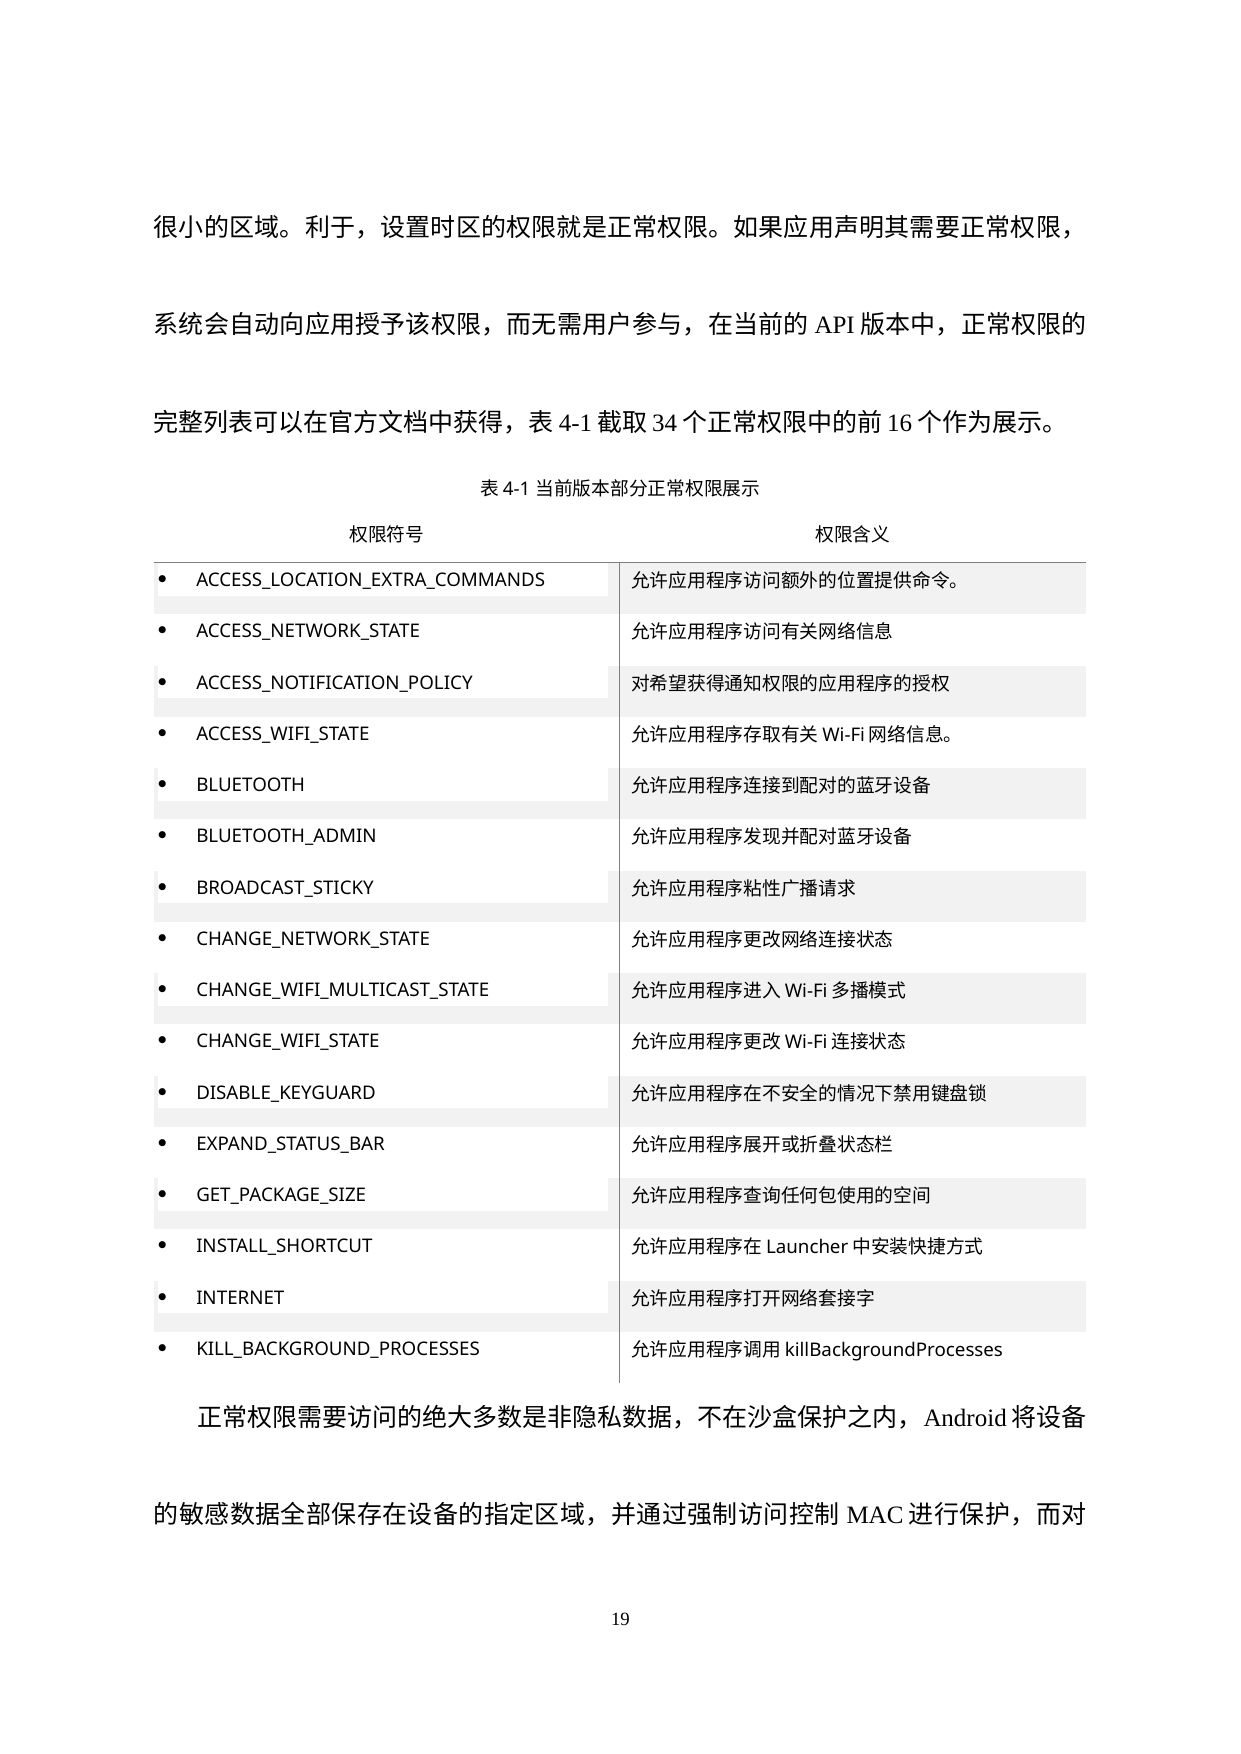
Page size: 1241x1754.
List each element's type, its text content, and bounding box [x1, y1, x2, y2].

table_cell CHANGE_WIFI_MULTICAST_STATE [154, 973, 619, 1024]
table_cell 允许应用程序展开或折叠状态栏 [620, 1127, 1086, 1178]
table_cell INTERNET [154, 1281, 619, 1332]
table_header 权限含义 [620, 517, 1086, 562]
table_header 权限符号 [154, 517, 619, 562]
table_cell 允许应用程序打开网络套接字 [620, 1281, 1086, 1332]
table_cell DISABLE_KEYGUARD [154, 1076, 619, 1127]
table_cell INSTALL_SHORTCUT [154, 1229, 619, 1281]
table_cell ACCESS_NOTIFICATION_POLICY [154, 666, 619, 717]
table_cell 允许应用程序存取有关Wi-Fi网络信息。 [620, 717, 1086, 768]
table_cell 允许应用程序更改网络连接状态 [620, 922, 1086, 973]
table_cell KILL_BACKGROUND_PROCESSES [154, 1332, 619, 1383]
table_cell 允许应用程序更改Wi-Fi连接状态 [620, 1024, 1086, 1076]
table_cell 允许应用程序粘性广播请求 [620, 871, 1086, 922]
table_cell BLUETOOTH [154, 768, 619, 819]
table_cell BROADCAST_STICKY [154, 871, 619, 922]
table_cell EXPAND_STATUS_BAR [154, 1127, 619, 1178]
table_cell GET_PACKAGE_SIZE [154, 1178, 619, 1229]
table_cell ACCESS_WIFI_STATE [154, 717, 619, 768]
table_cell 允许应用程序访问有关网络信息 [620, 614, 1086, 666]
table_cell CHANGE_NETWORK_STATE [154, 922, 619, 973]
table_cell 允许应用程序在不安全的情况下禁用键盘锁 [620, 1076, 1086, 1127]
table_cell CHANGE_WIFI_STATE [154, 1024, 619, 1076]
table_cell 允许应用程序访问额外的位置提供命令。 [620, 563, 1086, 614]
table_cell 允许应用程序发现并配对蓝牙设备 [620, 819, 1086, 871]
table_cell 允许应用程序在Launcher中安装快捷方式 [620, 1229, 1086, 1281]
table_cell ACCESS_LOCATION_EXTRA_COMMANDS [154, 563, 619, 614]
table_cell 允许应用程序查询任何包使用的空间 [620, 1178, 1086, 1229]
table_cell 允许应用程序连接到配对的蓝牙设备 [620, 768, 1086, 819]
text 表4-1 当前版本部分正常权限展示 [153, 471, 1087, 503]
table_cell ACCESS_NETWORK_STATE [154, 614, 619, 666]
table_cell 对希望获得通知权限的应用程序的授权 [620, 666, 1086, 717]
table_cell BLUETOOTH_ADMIN [154, 819, 619, 871]
table_cell 允许应用程序进入Wi-Fi多播模式 [620, 973, 1086, 1024]
table_cell 允许应用程序调用killBackgroundProcesses [620, 1332, 1086, 1383]
